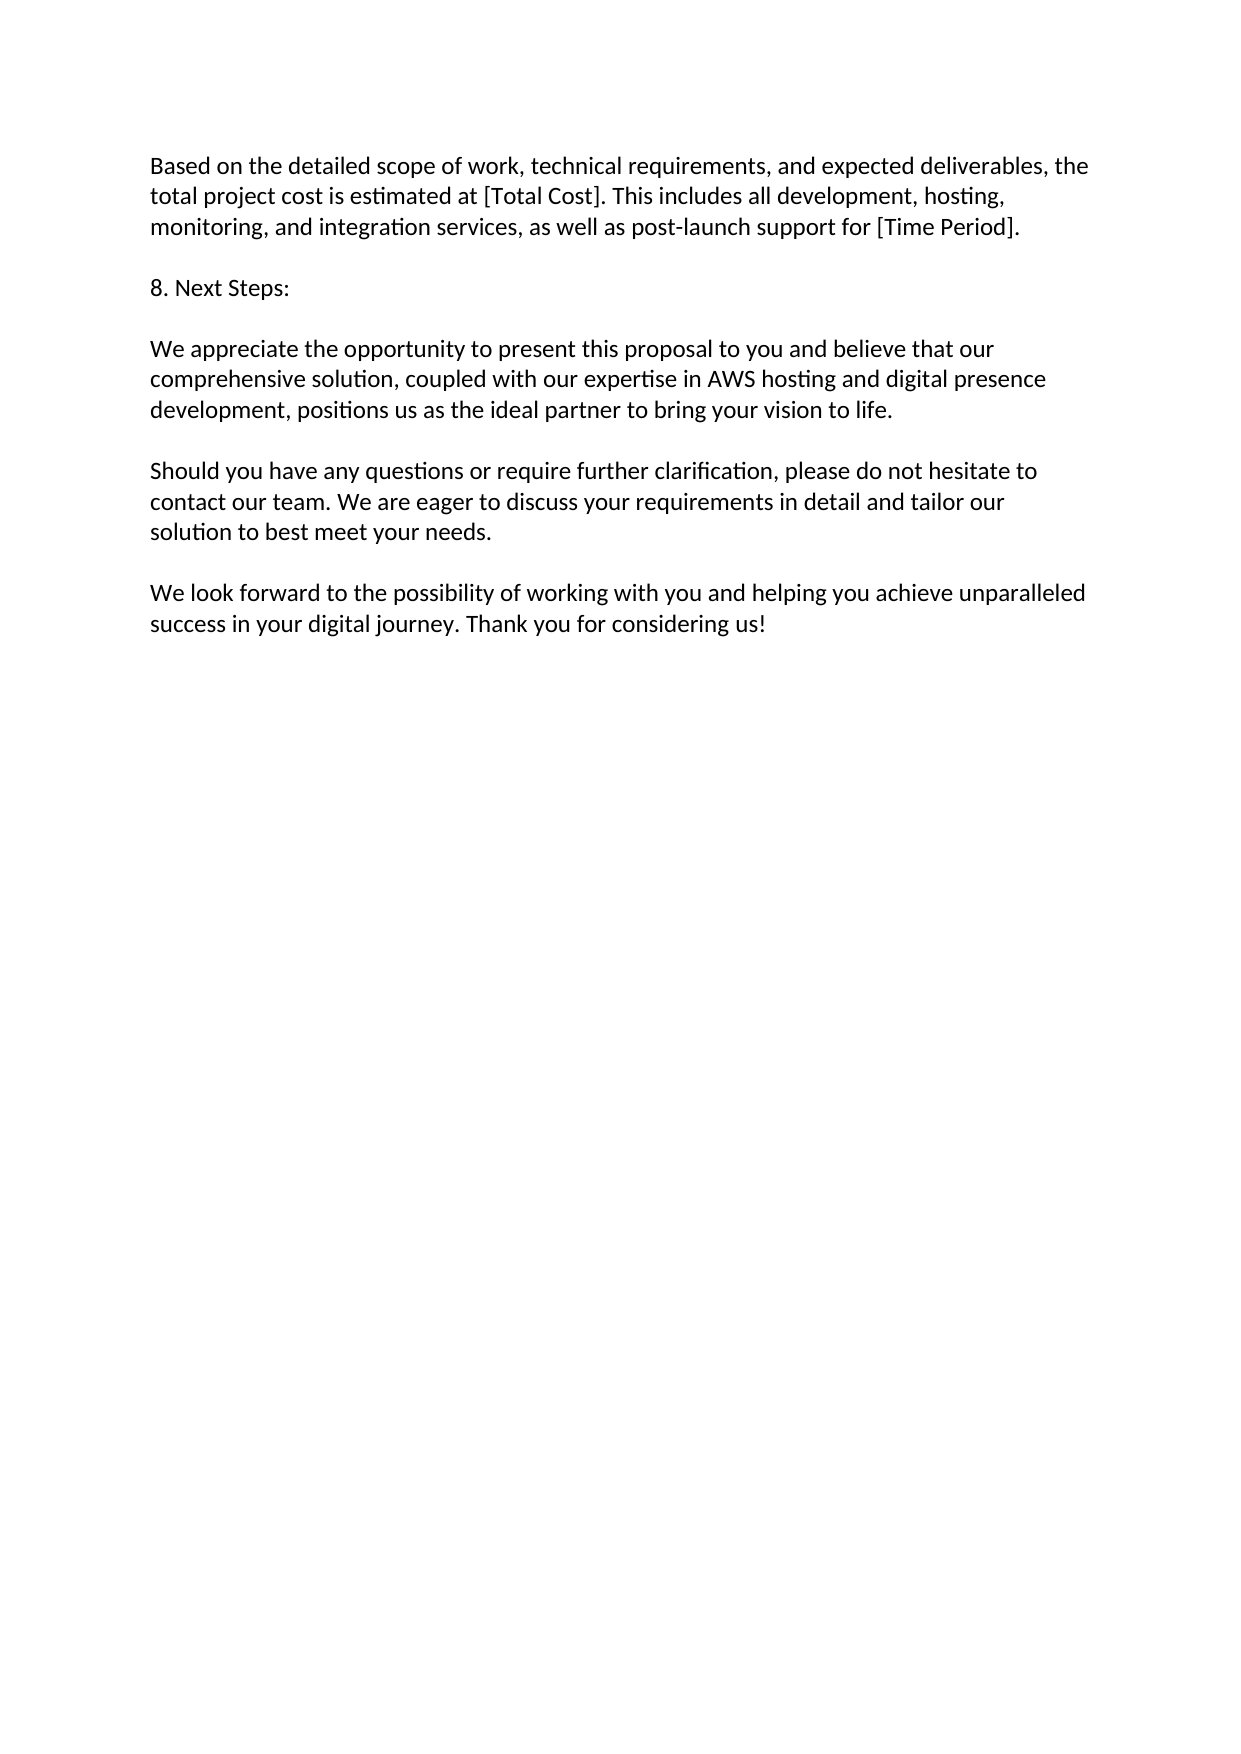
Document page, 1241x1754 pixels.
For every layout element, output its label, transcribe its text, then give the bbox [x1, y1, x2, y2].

text Based on the detailed scope of work, technical requirements, and expected deliverables, the total project cost is estimated at [Total Cost]. This includes all development, hosting, monitoring, and integration services, as well as post-launch support for [Time Period]. [150, 150, 1090, 242]
text We look forward to the possibility of working with you and helping you achieve unparalleled success in your digital journey. Thank you for considering us! [150, 577, 1090, 638]
text 8. Next Steps: [150, 272, 1090, 303]
text Should you have any questions or require further clarification, please do not hesitate to contact our team. We are eager to discuss your requirements in detail and tailor our solution to best meet your needs. [150, 455, 1090, 547]
text We appreciate the opportunity to present this proposal to you and believe that our comprehensive solution, coupled with our expertise in AWS hosting and digital presence development, positions us as the ideal partner to bring your vision to life. [150, 333, 1090, 425]
